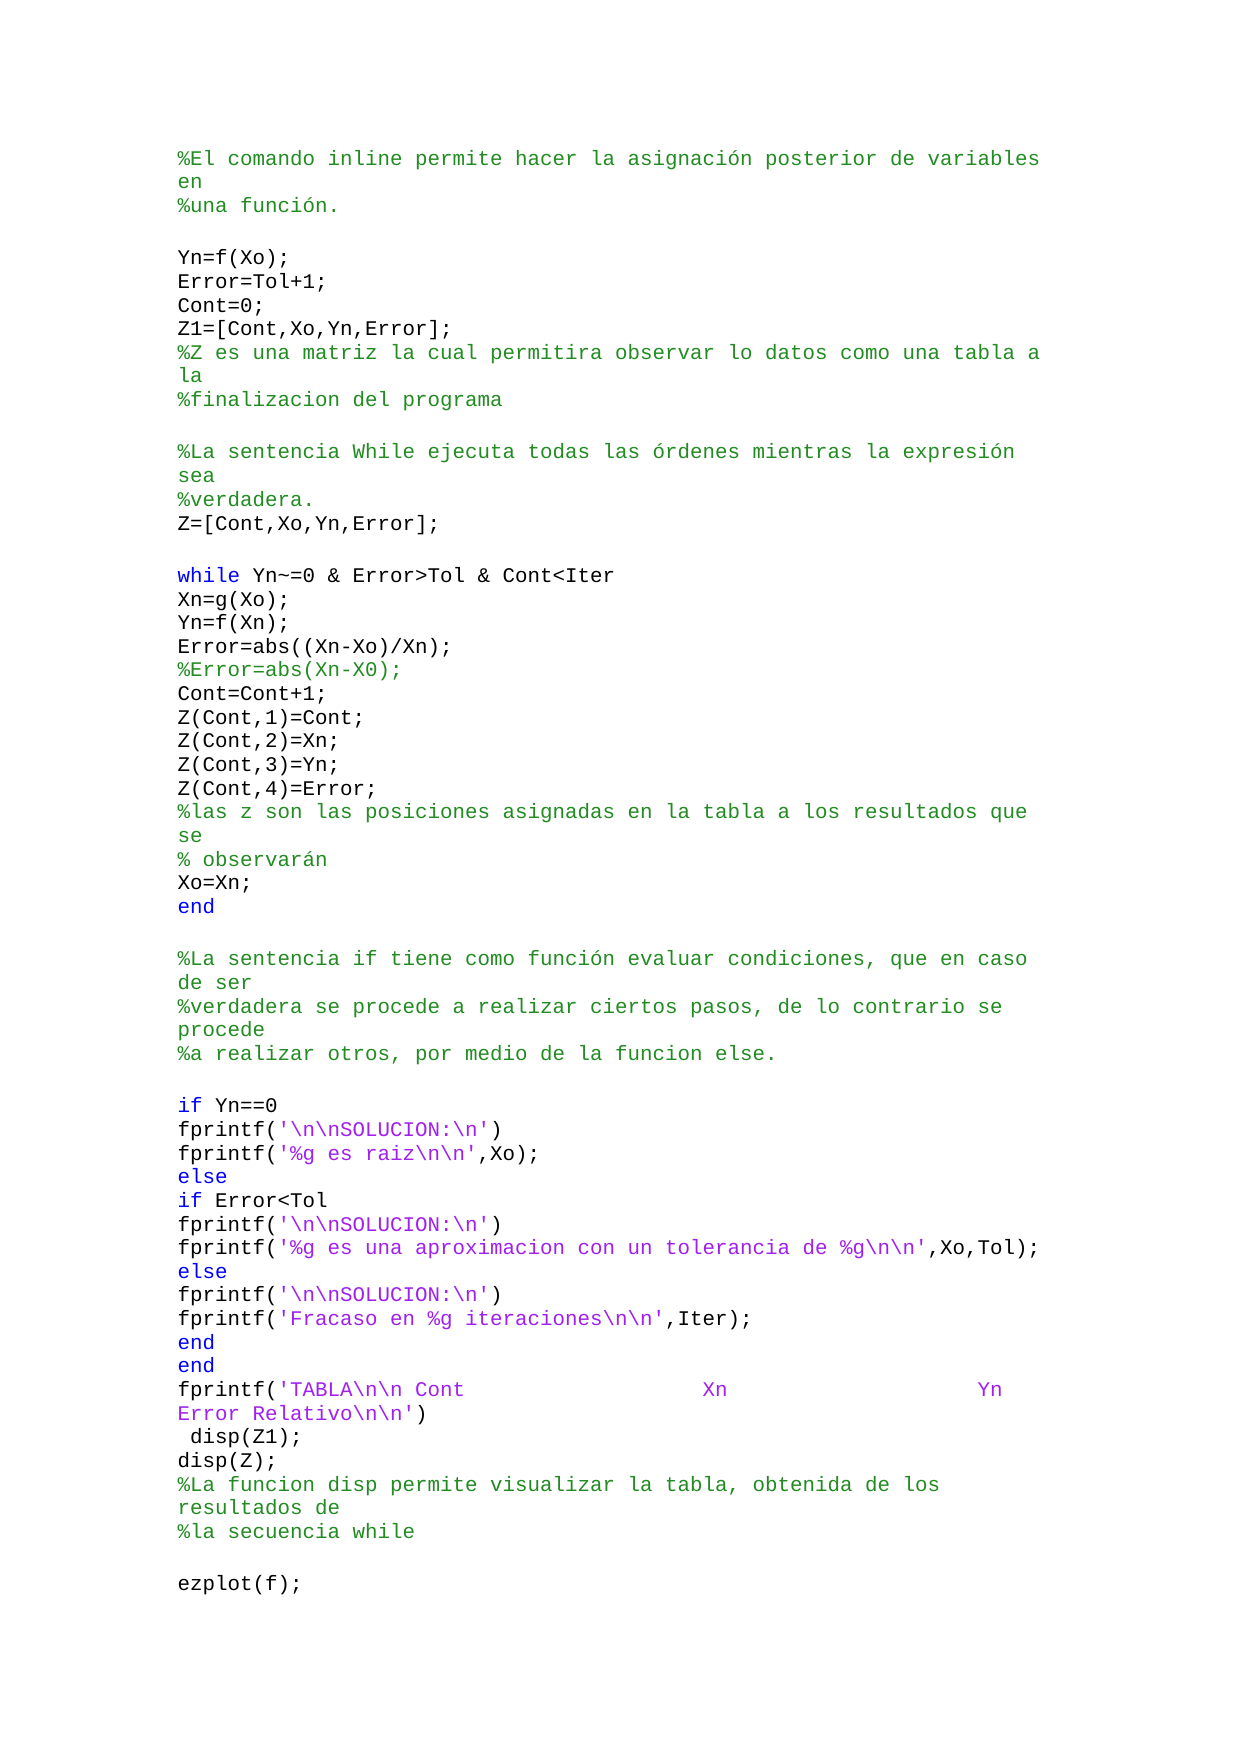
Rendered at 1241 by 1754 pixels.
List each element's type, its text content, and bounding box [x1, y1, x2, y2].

text Z=[Cont,Xo,Yn,Error]; [177, 512, 1063, 536]
text Error=Tol+1; [177, 271, 1063, 294]
text %La sentencia if tiene como función evaluar condiciones, que en caso de ser [177, 948, 1063, 996]
text if Yn==0 [177, 1095, 1063, 1119]
text fprintf('%g es raiz\n\n',Xo); [177, 1143, 1063, 1166]
text Z1=[Cont,Xo,Yn,Error]; [177, 318, 1063, 342]
text end [177, 896, 1063, 919]
text fprintf('TABLA\n\n Cont Xn Yn Error Relativo\n\n') [177, 1379, 1063, 1426]
text end [177, 1332, 1063, 1355]
text %Error=abs(Xn-X0); [177, 659, 1063, 683]
text Error=abs((Xn-Xo)/Xn); [177, 636, 1063, 659]
text fprintf('\n\nSOLUCION:\n') [177, 1119, 1063, 1143]
text fprintf('%g es una aproximacion con un tolerancia de %g\n\n',Xo,Tol); [177, 1237, 1063, 1261]
text %verdadera se procede a realizar ciertos pasos, de lo contrario se procede [177, 996, 1063, 1043]
text fprintf('\n\nSOLUCION:\n') [177, 1213, 1063, 1237]
text %finalizacion del programa [177, 389, 1063, 413]
text % observarán [177, 849, 1063, 872]
text Z(Cont,3)=Yn; [177, 754, 1063, 778]
text fprintf('\n\nSOLUCION:\n') [177, 1284, 1063, 1308]
text Xo=Xn; [177, 872, 1063, 896]
text %las z son las posiciones asignadas en la tabla a los resultados que se [177, 801, 1063, 849]
text Cont=Cont+1; [177, 683, 1063, 707]
text while Yn~=0 & Error>Tol & Cont<Iter [177, 565, 1063, 588]
text end [177, 1355, 1063, 1379]
text Yn=f(Xo); [177, 247, 1063, 271]
text else [177, 1261, 1063, 1284]
text %la secuencia while [177, 1521, 1063, 1544]
text else [177, 1166, 1063, 1190]
text if Error<Tol [177, 1190, 1063, 1213]
text fprintf('Fracaso en %g iteraciones\n\n',Iter); [177, 1308, 1063, 1332]
text %La funcion disp permite visualizar la tabla, obtenida de los resultados de [177, 1474, 1063, 1521]
text Yn=f(Xn); [177, 612, 1063, 636]
text %verdadera. [177, 489, 1063, 512]
text %Z es una matriz la cual permitira observar lo datos como una tabla a la [177, 342, 1063, 389]
text %a realizar otros, por medio de la funcion else. [177, 1043, 1063, 1067]
text Cont=0; [177, 294, 1063, 318]
text disp(Z); [177, 1450, 1063, 1474]
text Z(Cont,4)=Error; [177, 778, 1063, 801]
text %El comando inline permite hacer la asignación posterior de variables en [177, 148, 1063, 195]
text Z(Cont,2)=Xn; [177, 730, 1063, 754]
text ezplot(f); [177, 1573, 1063, 1597]
text disp(Z1); [177, 1426, 1063, 1450]
text %La sentencia While ejecuta todas las órdenes mientras la expresión sea [177, 442, 1063, 489]
text Xn=g(Xo); [177, 588, 1063, 612]
text Z(Cont,1)=Cont; [177, 707, 1063, 730]
text %una función. [177, 195, 1063, 218]
